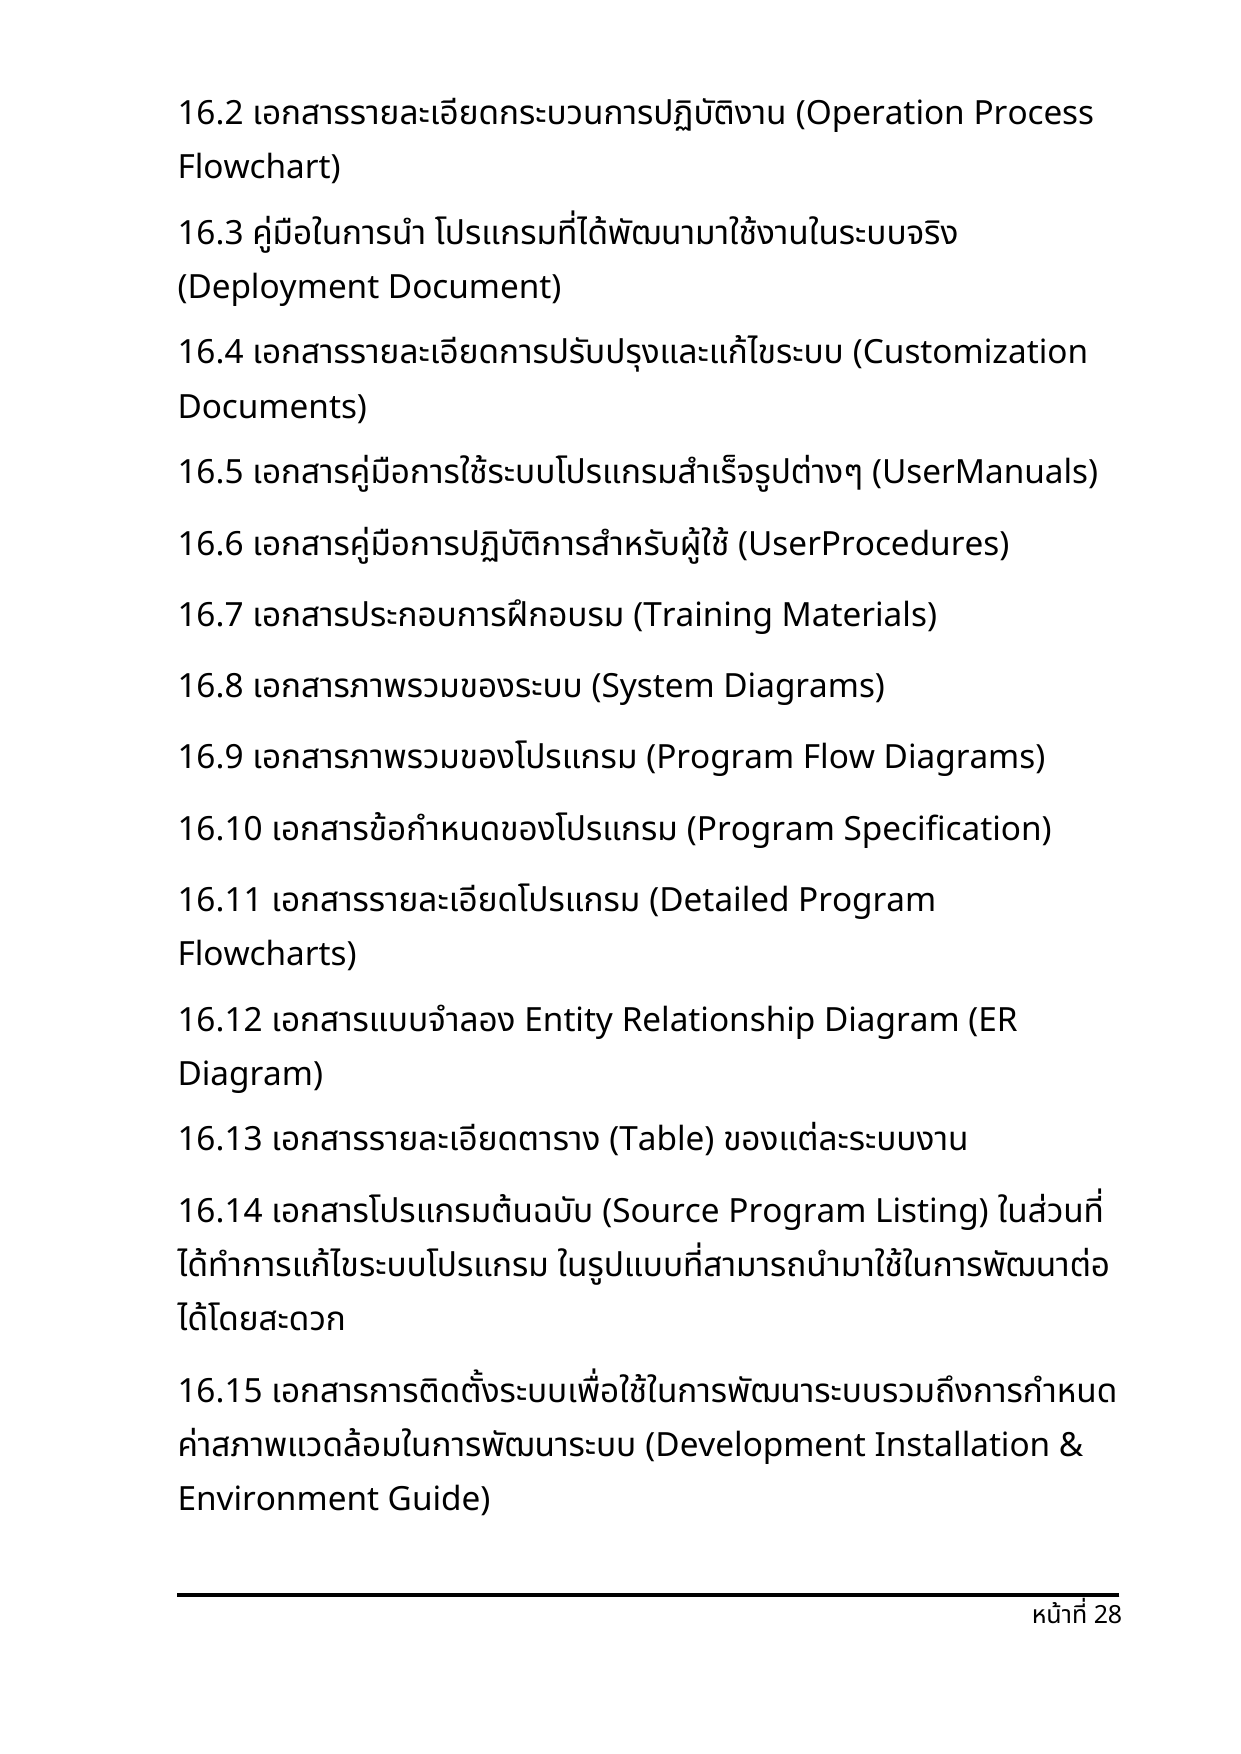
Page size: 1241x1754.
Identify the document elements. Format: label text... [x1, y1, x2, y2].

text 16.15 เอกสารการติดตั้งระบบเพื่อใช้ในการพัฒนาระบบรวมถึงการกำหนดค่าสภาพแวดล้อมในการพัฒนาระบบ (Development Installation & Environment Guide) [177, 1366, 1122, 1521]
text 16.13 เอกสารรายละเอียดตาราง (Table) ของแต่ละระบบงาน [177, 1115, 1122, 1166]
text 16.14 เอกสารโปรแกรมต้นฉบับ (Source Program Listing) ในส่วนที่ได้ทำการแก้ไขระบบโปรแกรม ในรูปแบบที่สามารถนำมาใช้ในการพัฒนาต่อได้โดยสะดวก [177, 1186, 1122, 1346]
text 16.2 เอกสารรายละเอียดกระบวนการปฏิบัติงาน (Operation Process Flowchart) [177, 89, 1122, 188]
text 16.9 เอกสารภาพรวมของโปรแกรม (Program Flow Diagrams) [177, 733, 1122, 784]
text 16.3 คู่มือในการนำ โปรแกรมที่ได้พัฒนามาใช้งานในระบบจริง (Deployment Document) [177, 208, 1122, 308]
text 16.7 เอกสารประกอบการฝึกอบรม (Training Materials) [177, 591, 1122, 641]
text 16.4 เอกสารรายละเอียดการปรับปรุงและแก้ไขระบบ (Customization Documents) [177, 328, 1122, 428]
text 16.12 เอกสารแบบจำลอง Entity Relationship Diagram (ER Diagram) [177, 995, 1122, 1095]
text 16.6 เอกสารคู่มือการปฏิบัติการสำหรับผู้ใช้ (UserProcedures) [177, 519, 1122, 570]
text 16.10 เอกสารข้อกำหนดของโปรแกรม (Program Specification) [177, 804, 1122, 855]
text 16.11 เอกสารรายละเอียดโปรแกรม (Detailed Program Flowcharts) [177, 876, 1122, 975]
text 16.8 เอกสารภาพรวมของระบบ (System Diagrams) [177, 662, 1122, 712]
text 16.5 เอกสารคู่มือการใช้ระบบโปรแกรมสำเร็จรูปต่างๆ (UserManuals) [177, 448, 1122, 499]
